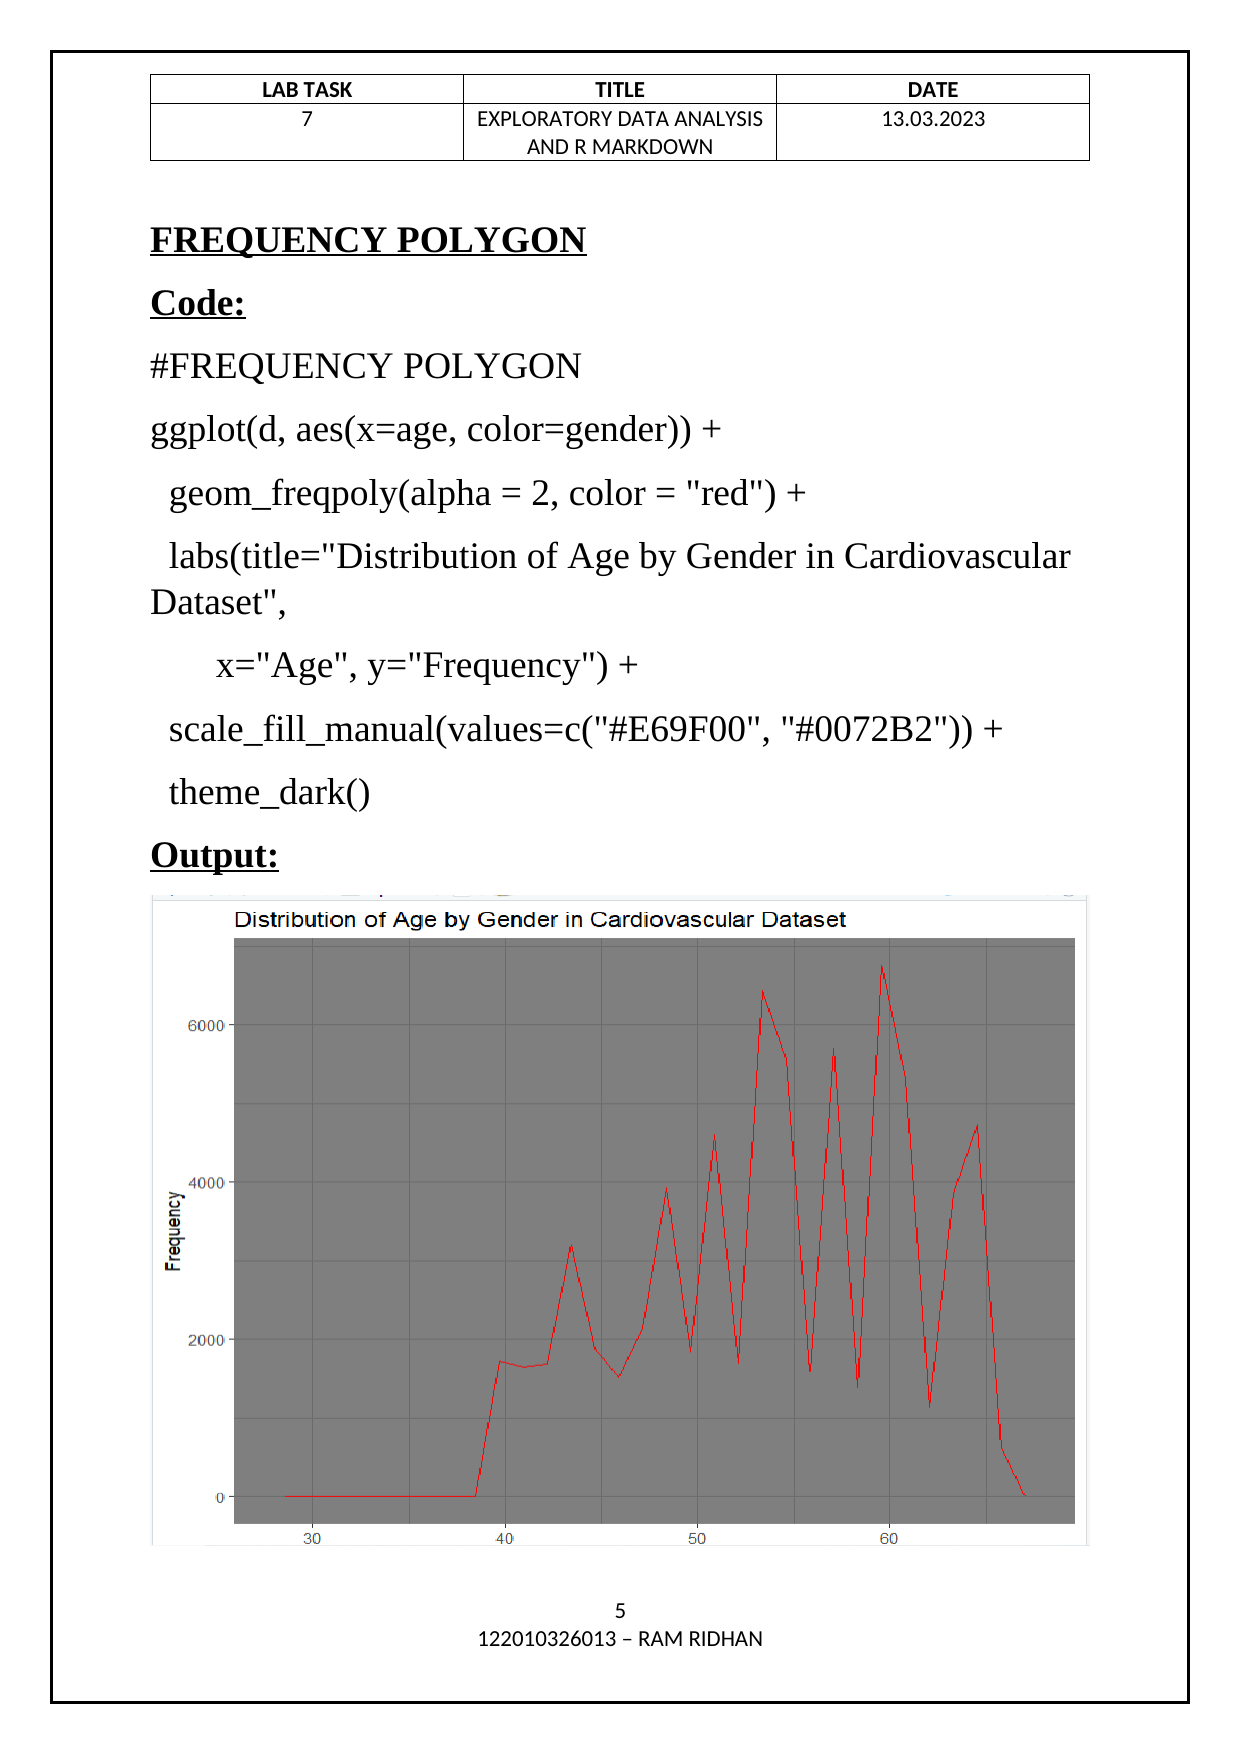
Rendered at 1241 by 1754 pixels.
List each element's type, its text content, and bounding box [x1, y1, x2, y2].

text theme_dark() [150, 769, 1090, 812]
text FREQUENCY POLYGON [150, 217, 1090, 260]
text labs(title="Distribution of Age by Gender in Cardiovascular Dataset", [150, 533, 1090, 623]
text Output: [150, 833, 1090, 876]
text geom_freqpoly(alpha = 2, color = "red") + [150, 470, 1090, 513]
text Code: [150, 280, 1090, 323]
text #FREQUENCY POLYGON [150, 343, 1090, 387]
picture [150, 895, 1090, 1546]
text x="Age", y="Frequency") + [150, 643, 1090, 686]
text ggplot(d, aes(x=age, color=gender)) + [150, 407, 1090, 450]
text scale_fill_manual(values=c("#E69F00", "#0072B2")) + [150, 706, 1090, 749]
